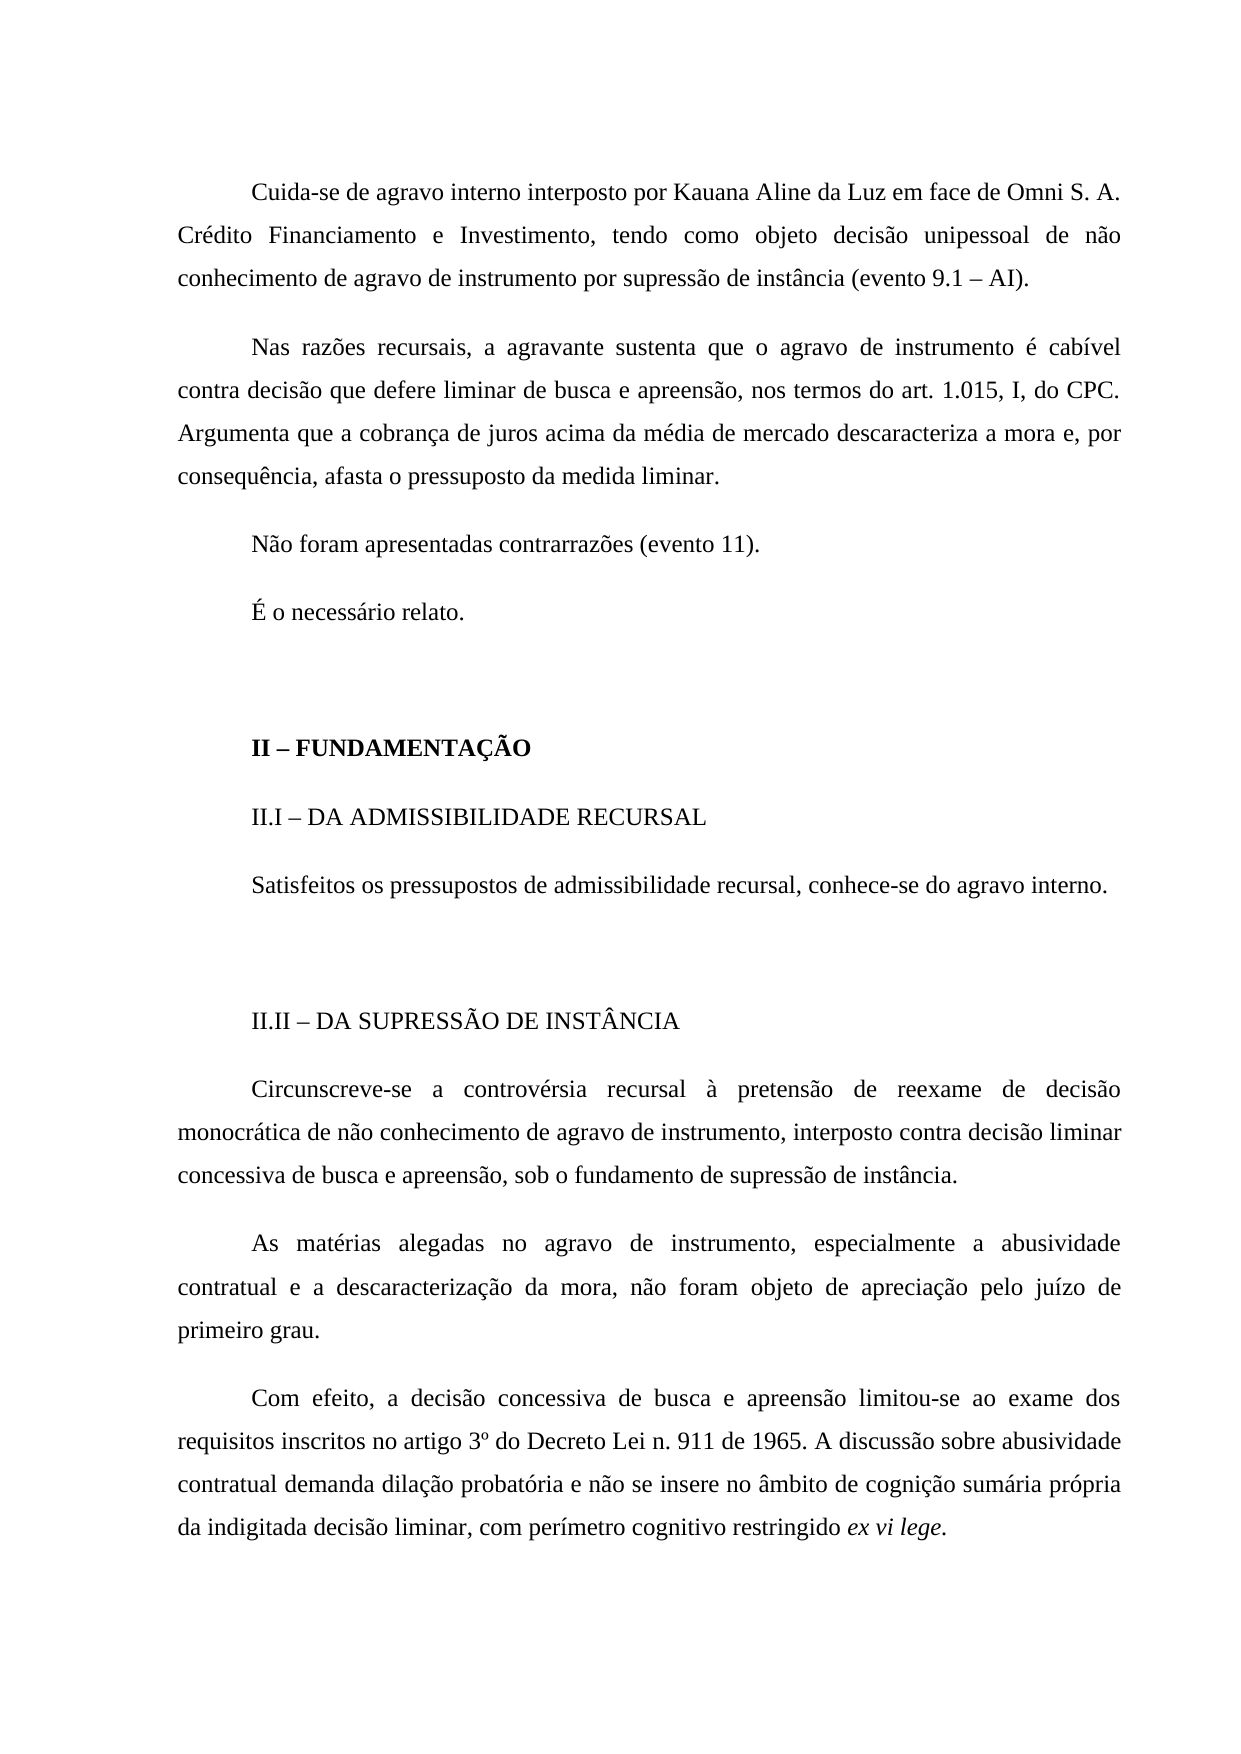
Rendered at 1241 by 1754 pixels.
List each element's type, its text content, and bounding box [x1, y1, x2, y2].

text Nas razões recursais, a agravante sustenta que o agravo de instrumento é cabível contra decisão que defere liminar de busca e apreensão, nos termos do art. 1.015, I, do CPC. Argumenta que a cobrança de juros acima da média de mercado descaracteriza a mora e, por consequência, afasta o pressuposto da medida liminar. [177, 332, 1122, 490]
text Circunscreve-se a controvérsia recursal à pretensão de reexame de decisão monocrática de não conhecimento de agravo de instrumento, interposto contra decisão liminar concessiva de busca e apreensão, sob o fundamento de supressão de instância. [177, 1074, 1122, 1189]
text É o necessário relato. [177, 597, 1122, 626]
text II.I – DA ADMISSIBILIDADE RECURSAL [177, 802, 1122, 830]
text II.II – DA SUPRESSÃO DE INSTÂNCIA [177, 1006, 1122, 1035]
text II – FUNDAMENTAÇÃO [177, 733, 1122, 762]
text Cuida-se de agravo interno interposto por Kauana Aline da Luz em face de Omni S. A. Crédito Financiamento e Investimento, tendo como objeto decisão unipessoal de não conhecimento de agravo de instrumento por supressão de instância (evento 9.1 – AI). [177, 177, 1122, 292]
text Satisfeitos os pressupostos de admissibilidade recursal, conhece-se do agravo interno. [177, 870, 1122, 898]
text As matérias alegadas no agravo de instrumento, especialmente a abusividade contratual e a descaracterização da mora, não foram objeto de apreciação pelo juízo de primeiro grau. [177, 1228, 1122, 1343]
text Não foram apresentadas contrarrazões (evento 11). [177, 529, 1122, 558]
text Com efeito, a decisão concessiva de busca e apreensão limitou-se ao exame dos requisitos inscritos no artigo 3º do Decreto Lei n. 911 de 1965. A discussão sobre abusividade contratual demanda dilação probatória e não se insere no âmbito de cognição sumária própria da indigitada decisão liminar, com perímetro cognitivo restringido ex vi lege. [177, 1383, 1122, 1541]
